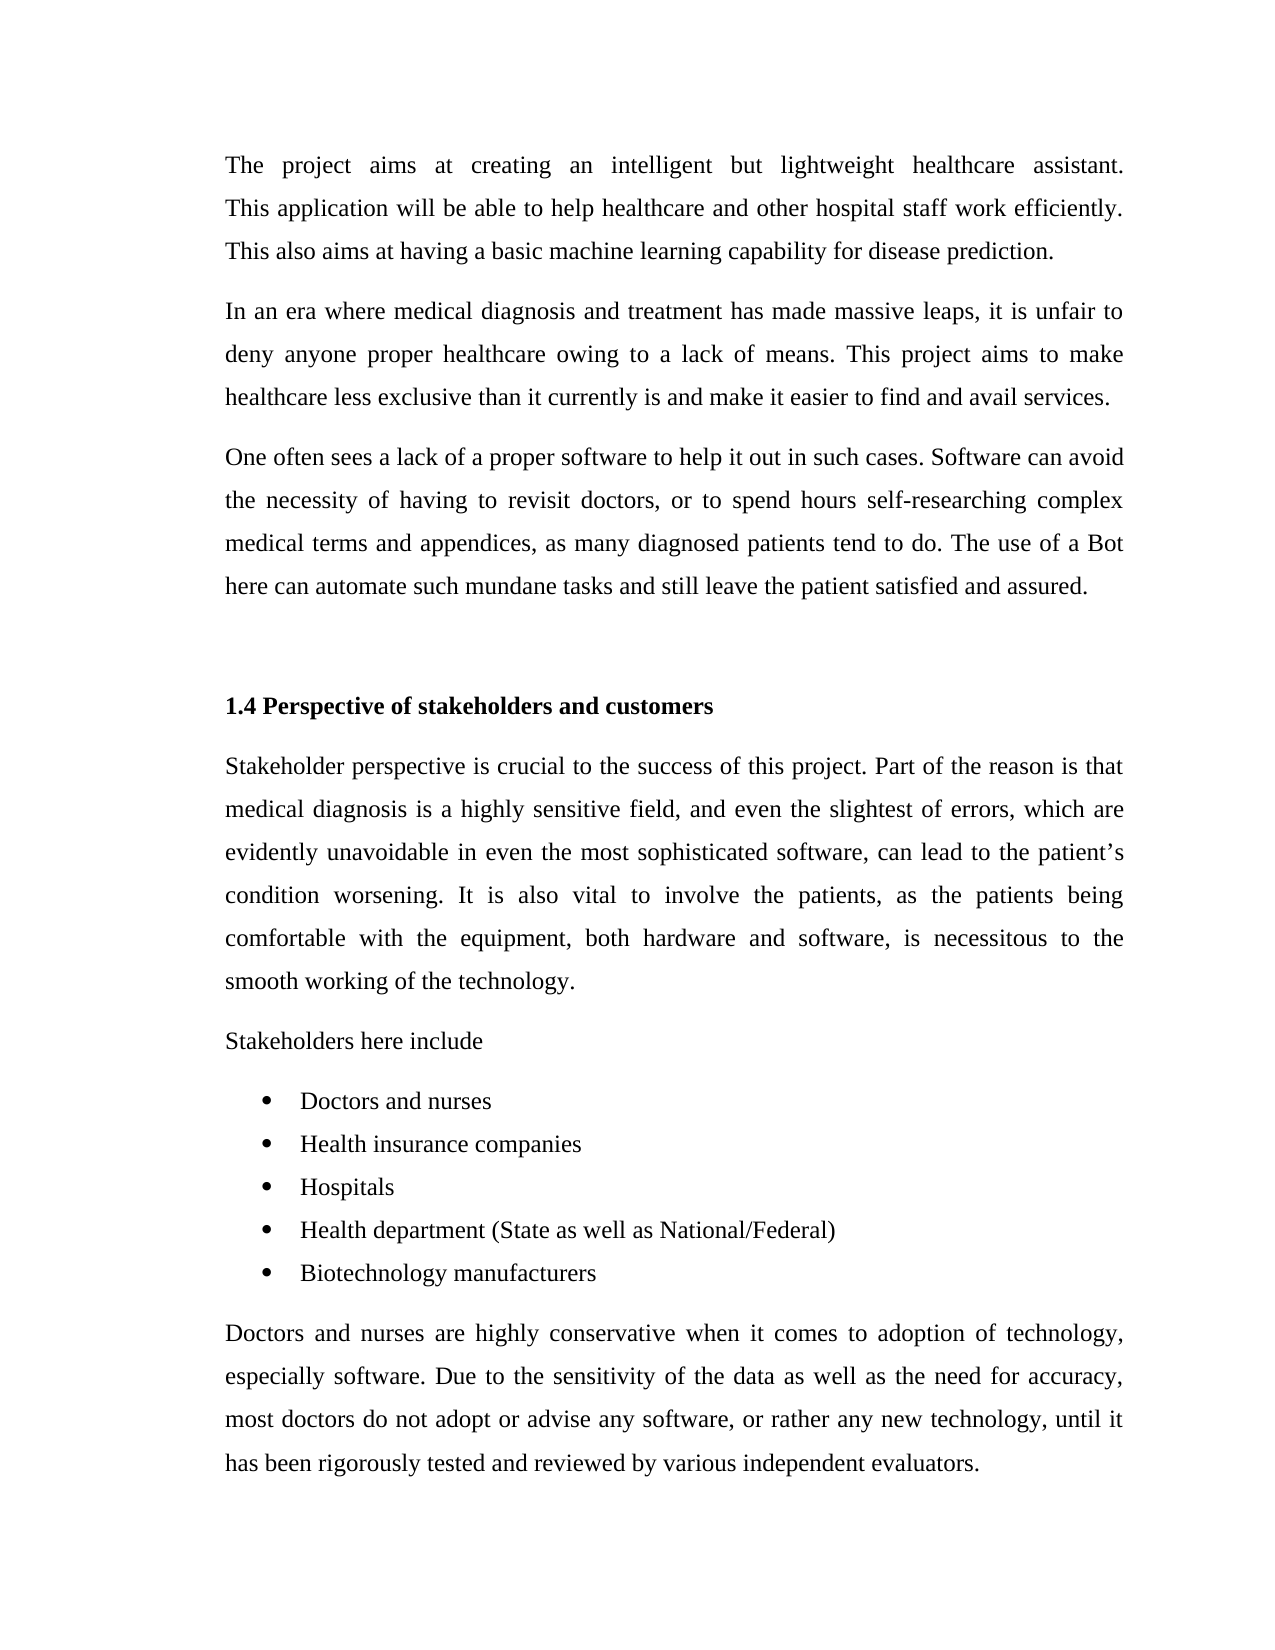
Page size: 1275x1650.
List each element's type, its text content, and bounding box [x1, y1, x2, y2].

list Hospitals [262, 1172, 1125, 1201]
text 1.4 Perspective of stakeholders and customers [225, 691, 1125, 720]
list Doctors and nurses [262, 1086, 1125, 1115]
text Doctors and nurses are highly conservative when it comes to adoption of technology, especially software. Due to the sensitivity of the data as well as the need for accuracy, most doctors do not adopt or advise any software, or rather any new technology, until it has been rigorously tested and reviewed by various independent evaluators. [225, 1318, 1125, 1476]
text In an era where medical diagnosis and treatment has made massive leaps, it is unfair to deny anyone proper healthcare owing to a lack of means. This project aims to make healthcare less exclusive than it currently is and make it easier to find and avail services. [225, 296, 1125, 411]
text Stakeholders here include [225, 1026, 1125, 1055]
text The project aims at creating an intelligent but lightweight healthcare assistant. This application will be able to help healthcare and other hospital staff work efficiently. This also aims at having a basic machine learning capability for disease prediction. [225, 150, 1125, 265]
text One often sees a lack of a proper software to help it out in such cases. Software can avoid the necessity of having to revisit doctors, or to spend hours self-researching complex medical terms and appendices, as many diagnosed patients tend to do. The use of a Bot here can automate such mundane tasks and still leave the patient satisfied and assured. [225, 442, 1125, 600]
list Biotechnology manufacturers [262, 1258, 1125, 1287]
text Stakeholder perspective is crucial to the success of this project. Part of the reason is that medical diagnosis is a highly sensitive field, and even the slightest of errors, which are evidently unavoidable in even the most sophisticated software, can lead to the patient’s condition worsening. It is also vital to involve the patients, as the patients being comfortable with the equipment, both hardware and software, is necessitous to the smooth working of the technology. [225, 751, 1125, 995]
list Health insurance companies [262, 1129, 1125, 1158]
list Health department (State as well as National/Federal) [262, 1215, 1125, 1244]
